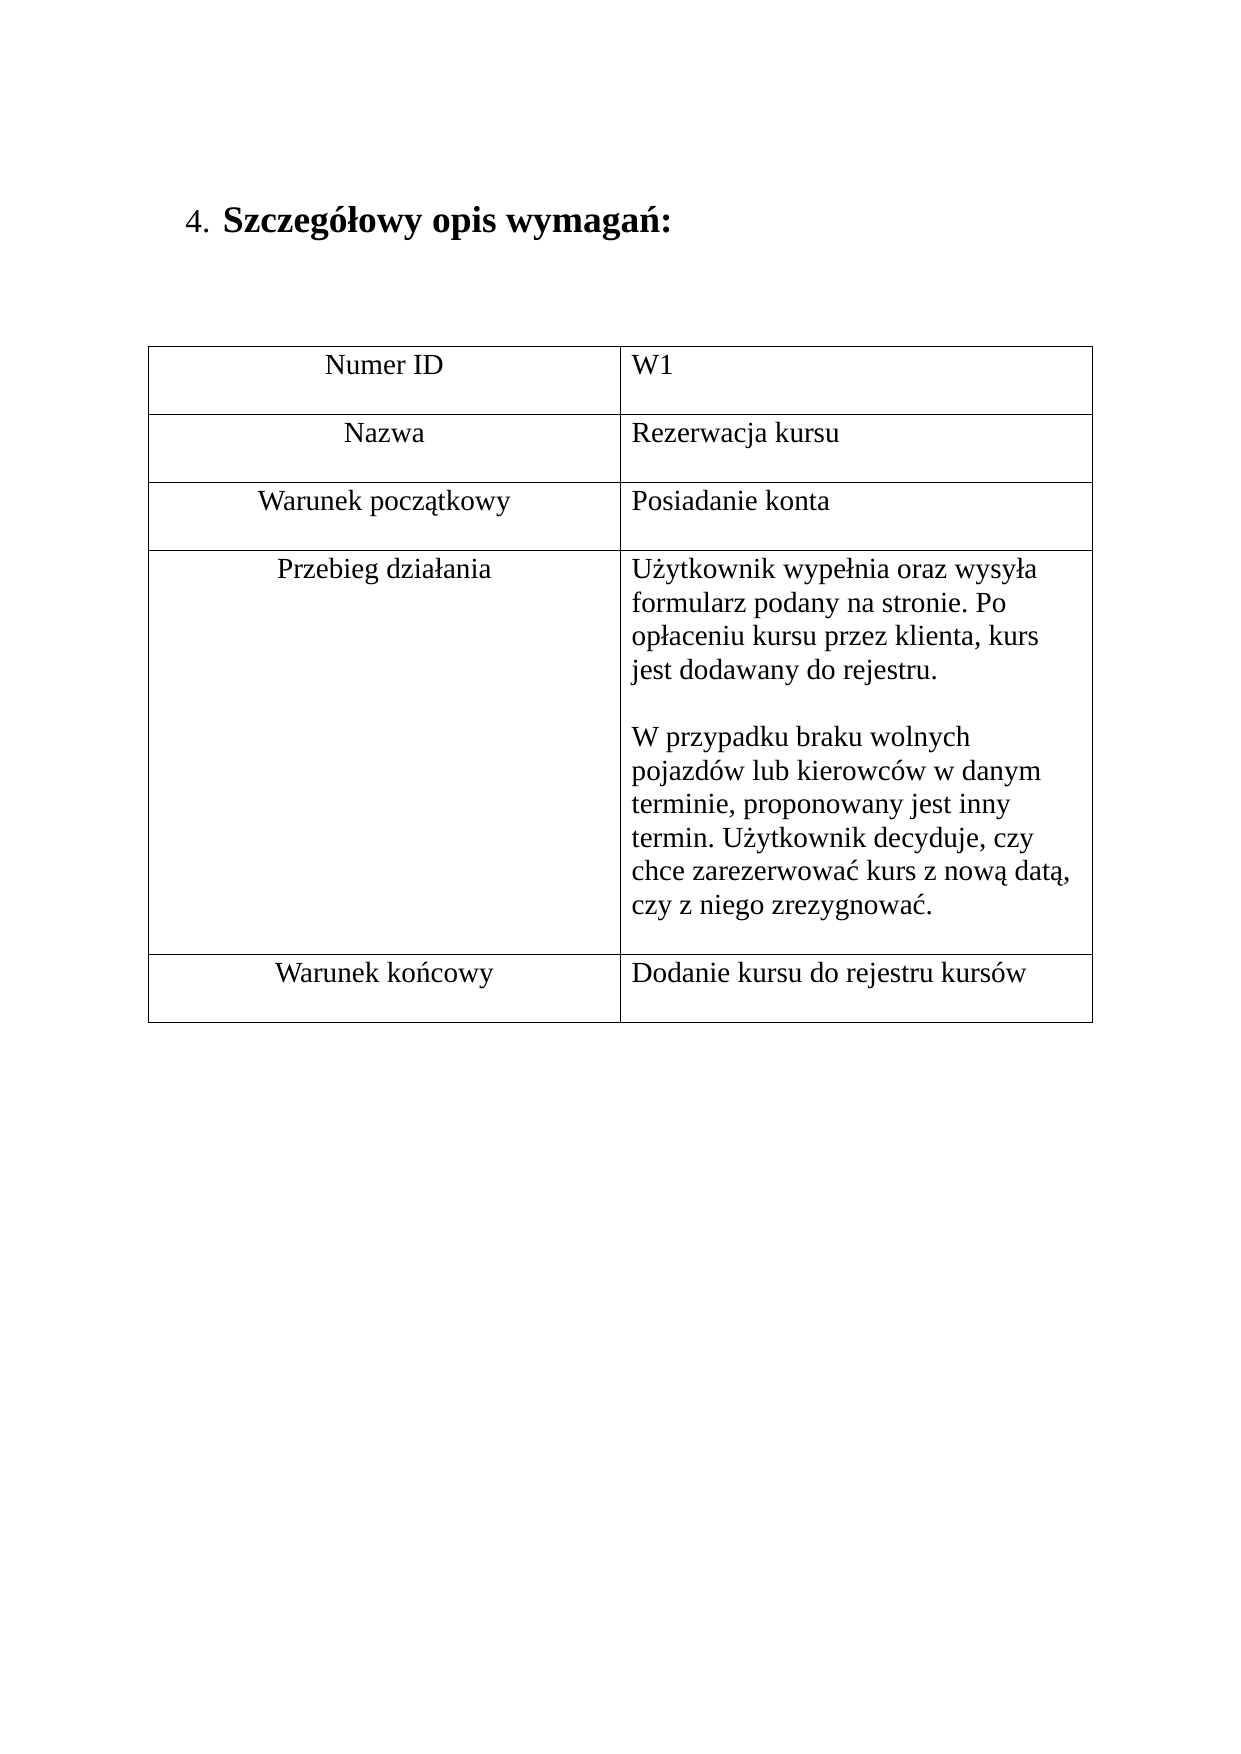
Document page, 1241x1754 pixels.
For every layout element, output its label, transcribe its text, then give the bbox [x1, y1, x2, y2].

table_cell Nazwa [149, 415, 620, 482]
list Szczegółowy opis wymagań: [185, 197, 1093, 240]
table_header Numer ID [149, 347, 620, 414]
table_cell Warunek początkowy [149, 483, 620, 550]
table_cell Dodanie kursu do rejestru kursów [621, 955, 1092, 1022]
table_cell Warunek końcowy [149, 955, 620, 1022]
table_cell Użytkownik wypełnia oraz wysyła formularz podany na stronie. Po opłaceniu kursu przez klienta, kurs jest dodawany do rejestru. W przypadku braku wolnych pojazdów lub kierowców w danym terminie, proponowany jest inny termin. Użytkownik decyduje, czy chce zarezerwować kurs z nową datą, czy z niego zrezygnować. [621, 551, 1092, 954]
table_header W1 [621, 347, 1092, 414]
table_cell Przebieg działania [149, 551, 620, 954]
table_cell Rezerwacja kursu [621, 415, 1092, 482]
table_cell Posiadanie konta [621, 483, 1092, 550]
